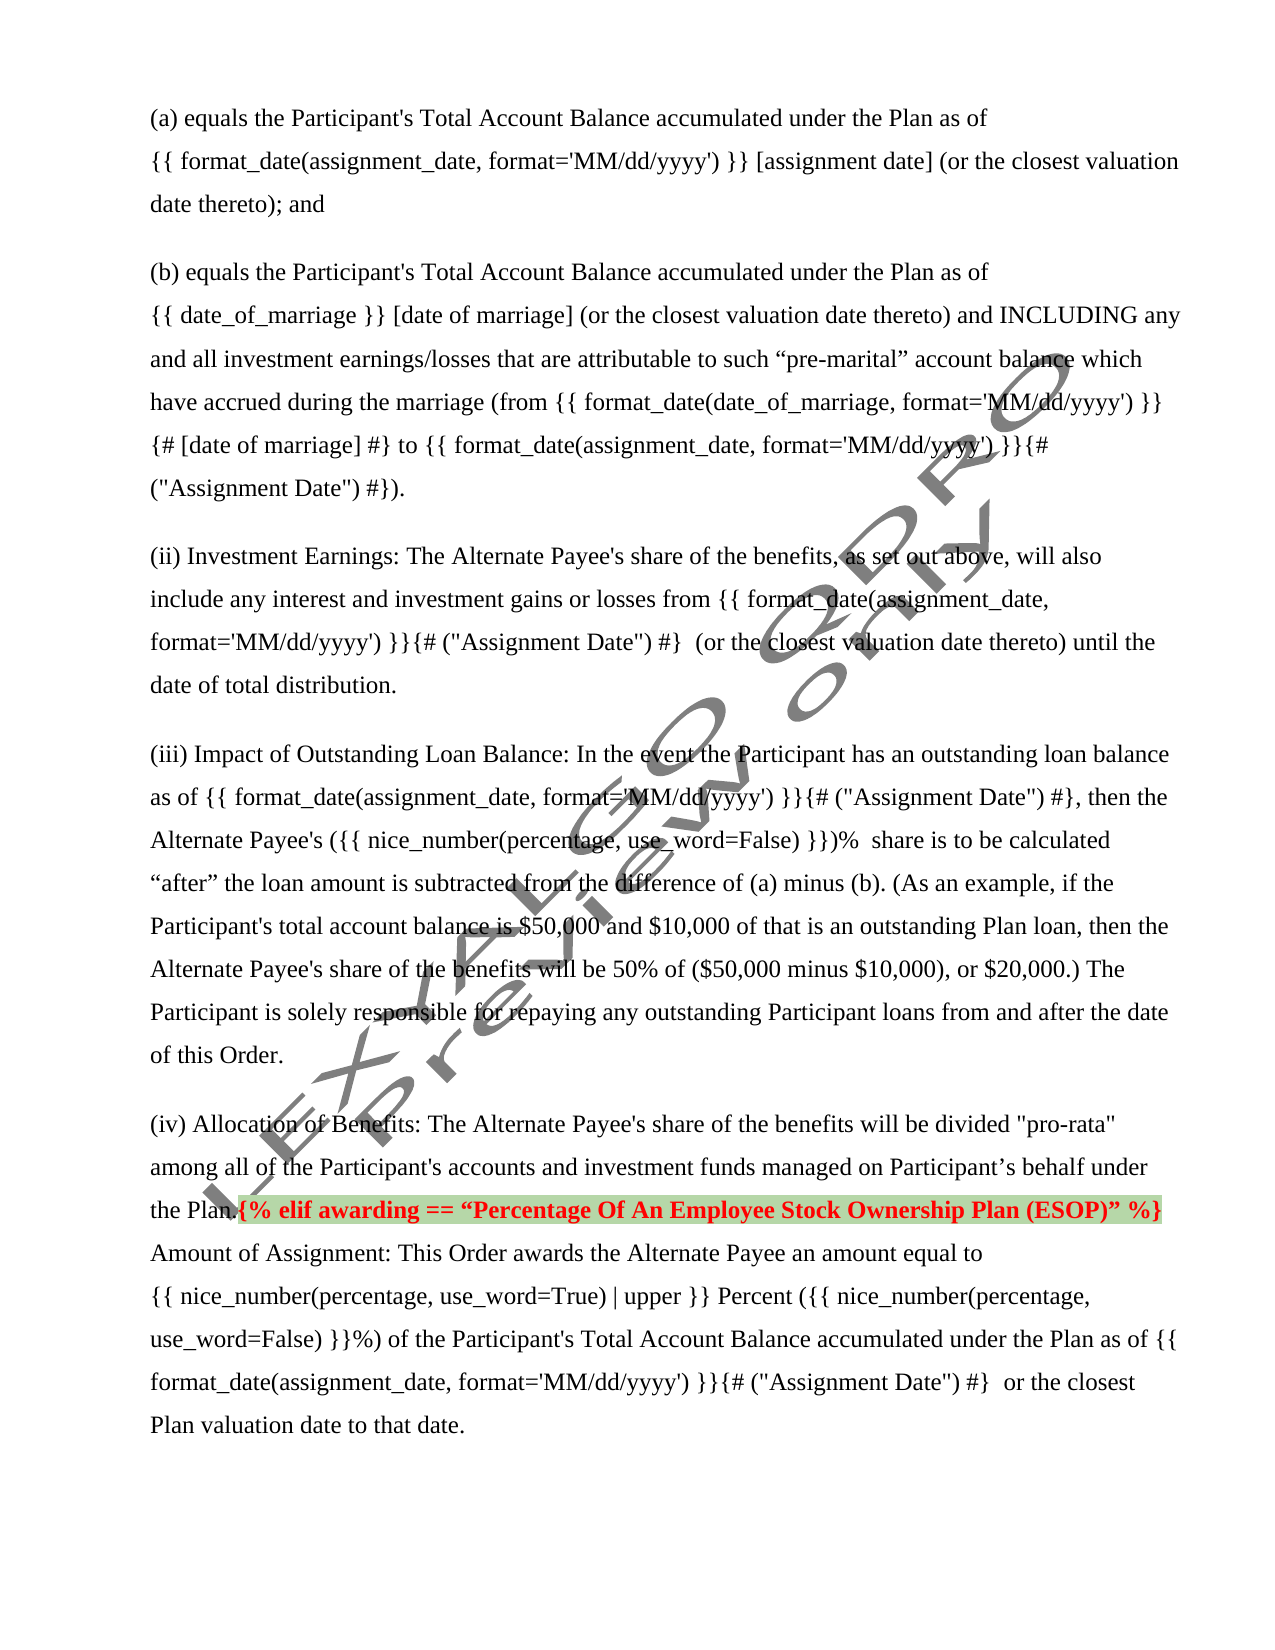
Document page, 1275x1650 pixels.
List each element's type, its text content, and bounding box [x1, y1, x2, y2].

text (ii) Investment Earnings: The Alternate Payee's share of the benefits, as set out above, will also include any interest and investment gains or losses from {{ format_date(assignment_date, format='MM/dd/yyyy') }}{# ("Assignment Date") #} (or the closest valuation date thereto) until the date of total distribution. [150, 541, 1181, 699]
text Amount of Assignment: This Order awards the Alternate Payee an amount equal to {{ nice_number(percentage, use_word=True) | upper }} Percent ({{ nice_number(percentage, use_word=False) }}%) of the Participant's Total Account Balance accumulated under the Plan as of {{ format_date(assignment_date, format='MM/dd/yyyy') }}{# ("Assignment Date") #} or the closest Plan valuation date to that date. [150, 1238, 1181, 1439]
text (iv) Allocation of Benefits: The Alternate Payee's share of the benefits will be divided "pro-rata" among all of the Participant's accounts and investment funds managed on Participant’s behalf under the Plan.{% elif awarding == “Percentage Of An Employee Stock Ownership Plan (ESOP)” %} [150, 1109, 1181, 1224]
text (a) equals the Participant's Total Account Balance accumulated under the Plan as of {{ format_date(assignment_date, format='MM/dd/yyyy') }} [assignment date] (or the closest valuation date thereto); and [150, 103, 1181, 218]
text (iii) Impact of Outstanding Loan Balance: In the event the Participant has an outstanding loan balance as of {{ format_date(assignment_date, format='MM/dd/yyyy') }}{# ("Assignment Date") #}, then the Alternate Payee's ({{ nice_number(percentage, use_word=False) }})% share is to be calculated “after” the loan amount is subtracted from the difference of (a) minus (b). (As an example, if the Participant's total account balance is $50,000 and $10,000 of that is an outstanding Plan loan, then the Alternate Payee's share of the benefits will be 50% of ($50,000 minus $10,000), or $20,000.) The Participant is solely responsible for repaying any outstanding Participant loans from and after the date of this Order. [150, 739, 1181, 1069]
